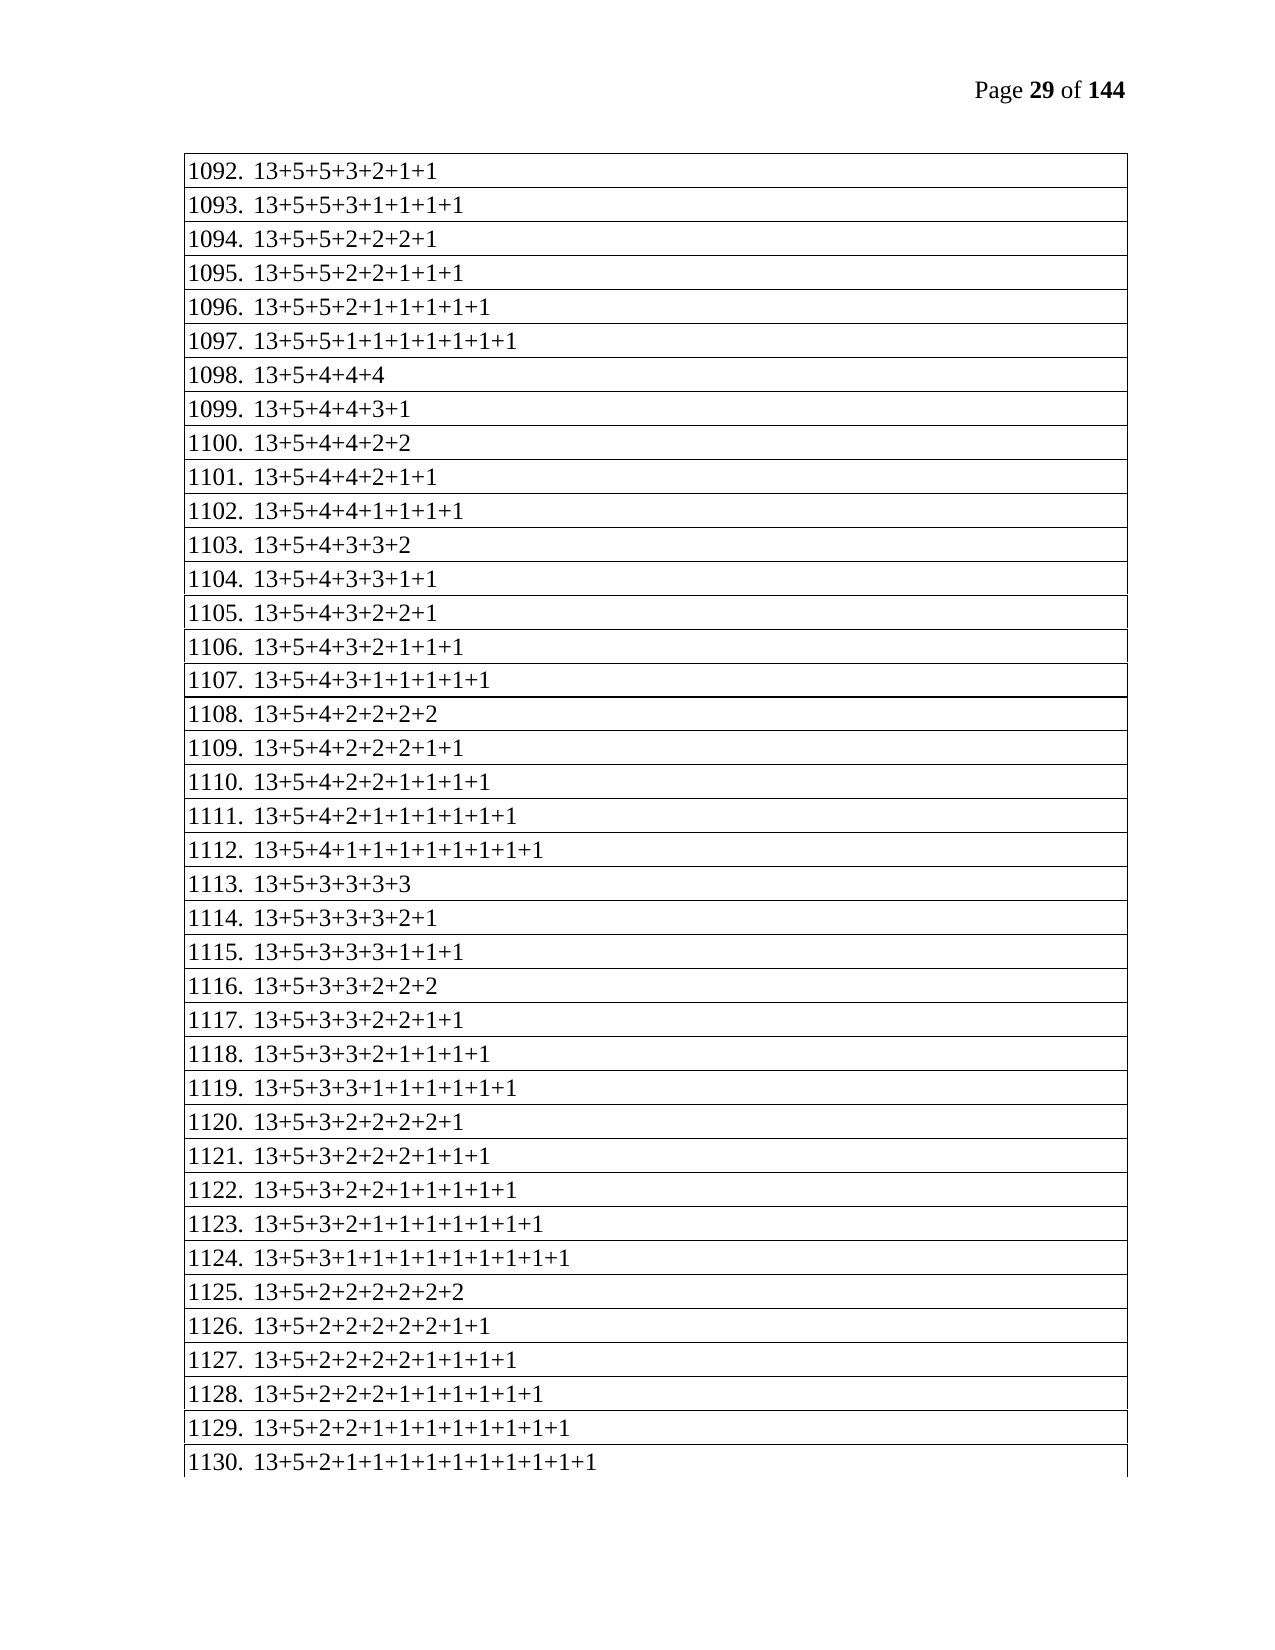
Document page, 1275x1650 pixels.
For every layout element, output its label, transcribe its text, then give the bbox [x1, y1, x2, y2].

list 13+5+4+3+1+1+1+1+1 [185, 664, 1127, 696]
list 13+5+2+2+2+2+1+1+1+1 [185, 1343, 1127, 1376]
list 13+5+4+2+2+2+2 [185, 698, 1127, 730]
list 13+5+4+1+1+1+1+1+1+1+1 [185, 833, 1127, 866]
list 13+5+4+3+3+1+1 [185, 562, 1127, 594]
list 13+5+5+3+2+1+1 [185, 154, 1127, 187]
list 13+5+4+4+2+2 [185, 426, 1127, 459]
list 13+5+2+2+1+1+1+1+1+1+1+1 [185, 1411, 1127, 1443]
list 13+5+3+2+2+1+1+1+1+1 [185, 1173, 1127, 1206]
list 13+5+5+2+1+1+1+1+1 [185, 290, 1127, 323]
list 13+5+2+2+2+2+2+1+1 [185, 1309, 1127, 1342]
list 13+5+4+4+2+1+1 [185, 460, 1127, 493]
list 13+5+2+1+1+1+1+1+1+1+1+1+1 [185, 1445, 1127, 1477]
list 13+5+4+3+2+2+1 [185, 596, 1127, 628]
list 13+5+4+4+1+1+1+1 [185, 494, 1127, 527]
list 13+5+3+2+1+1+1+1+1+1+1 [185, 1207, 1127, 1240]
list 13+5+4+3+3+2 [185, 528, 1127, 561]
list 13+5+3+3+2+2+2 [185, 969, 1127, 1002]
list 13+5+4+2+2+1+1+1+1 [185, 765, 1127, 798]
list 13+5+3+3+3+1+1+1 [185, 935, 1127, 968]
list 13+5+4+4+3+1 [185, 392, 1127, 425]
list 13+5+2+2+2+1+1+1+1+1+1 [185, 1377, 1127, 1409]
list 13+5+3+3+1+1+1+1+1+1 [185, 1071, 1127, 1104]
list 13+5+4+4+4 [185, 358, 1127, 391]
list 13+5+3+3+3+3 [185, 867, 1127, 900]
list 13+5+3+3+2+2+1+1 [185, 1003, 1127, 1036]
list 13+5+5+1+1+1+1+1+1+1 [185, 324, 1127, 357]
list 13+5+3+2+2+2+1+1+1 [185, 1139, 1127, 1172]
list 13+5+4+3+2+1+1+1 [185, 630, 1127, 662]
list 13+5+4+2+2+2+1+1 [185, 731, 1127, 764]
list 13+5+3+3+2+1+1+1+1 [185, 1037, 1127, 1070]
list 13+5+5+2+2+1+1+1 [185, 256, 1127, 289]
list 13+5+3+3+3+2+1 [185, 901, 1127, 934]
list 13+5+3+1+1+1+1+1+1+1+1+1 [185, 1241, 1127, 1274]
list 13+5+4+2+1+1+1+1+1+1 [185, 799, 1127, 832]
list 13+5+5+2+2+2+1 [185, 222, 1127, 255]
list 13+5+5+3+1+1+1+1 [185, 188, 1127, 221]
list 13+5+3+2+2+2+2+1 [185, 1105, 1127, 1138]
list 13+5+2+2+2+2+2+2 [185, 1275, 1127, 1308]
